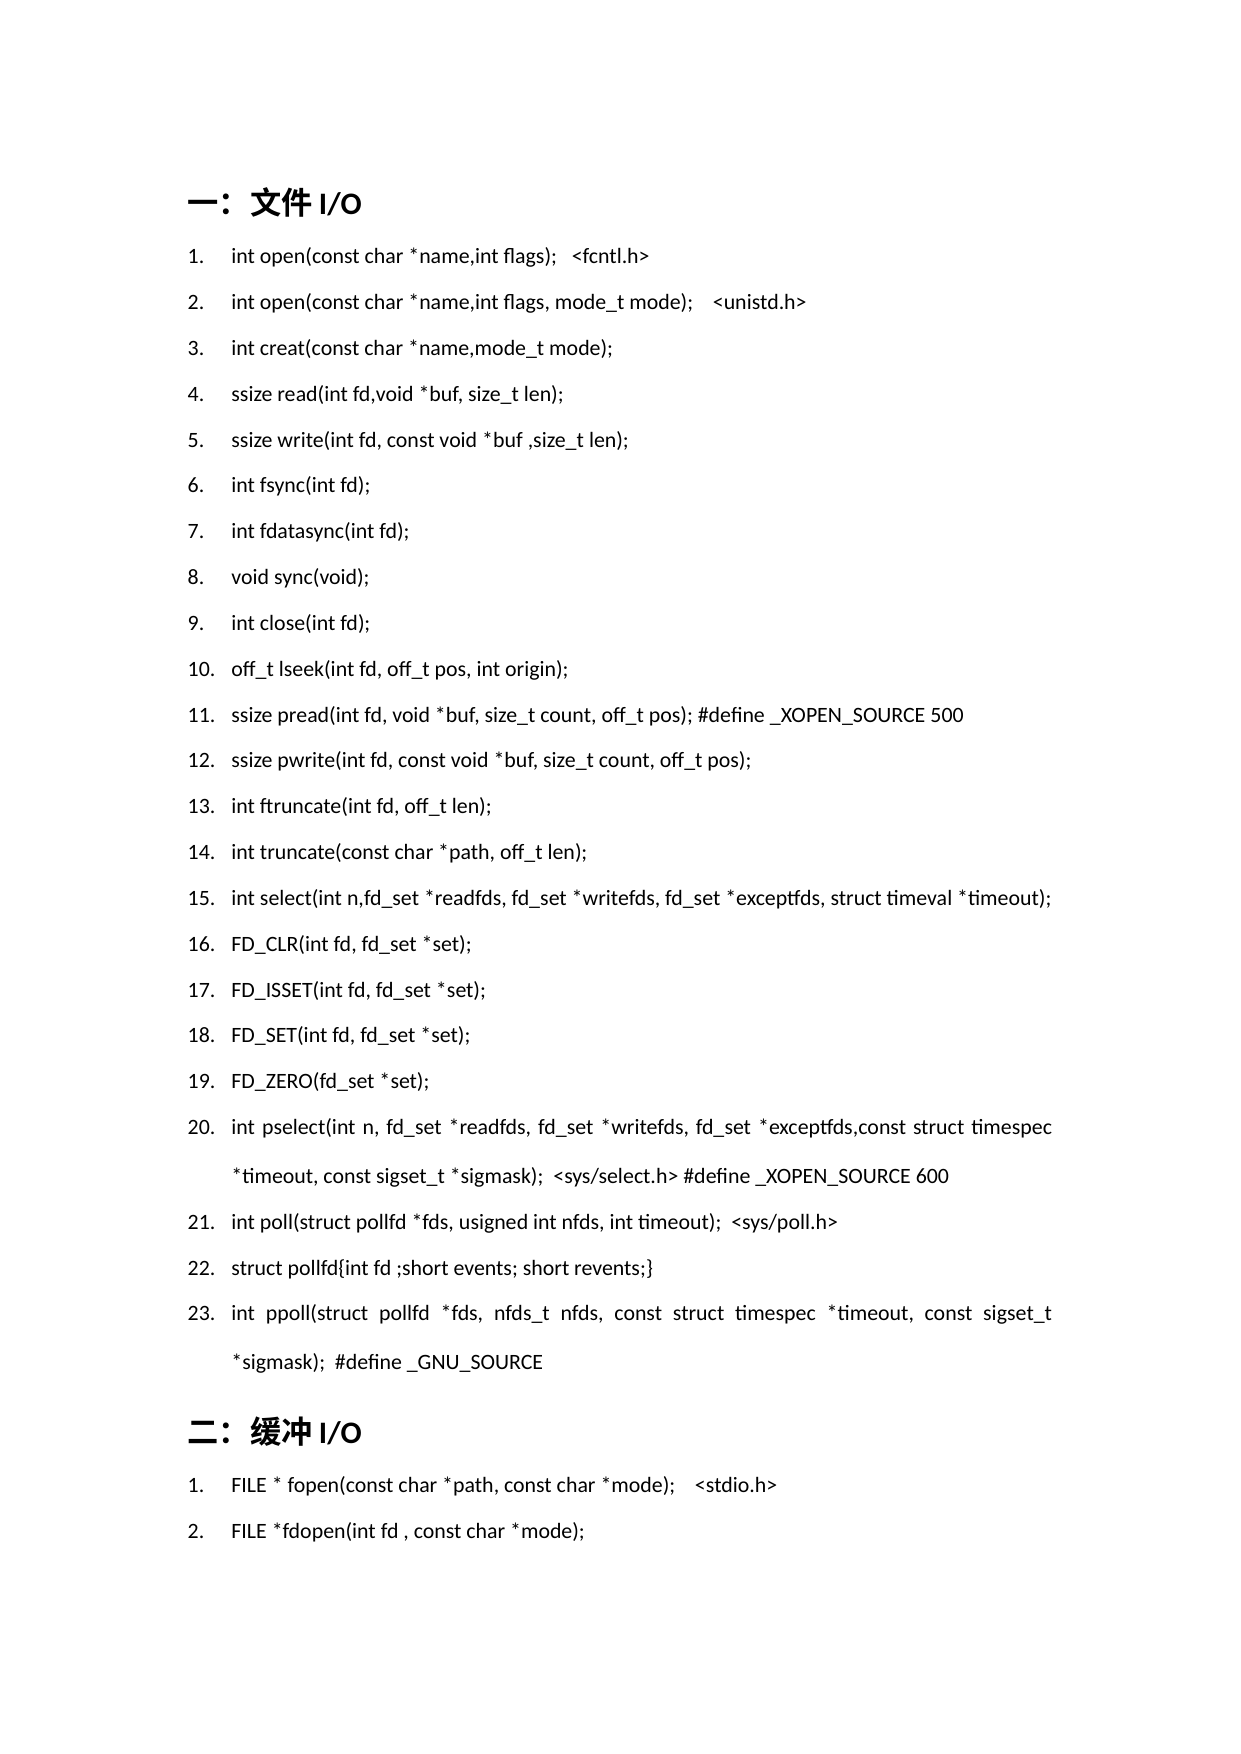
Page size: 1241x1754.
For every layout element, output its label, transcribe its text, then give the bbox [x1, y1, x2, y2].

list FD_ISSET(int fd, fd_set *set); [187, 973, 1053, 1005]
list int open(const char *name,int flags); <fcntl.h> [187, 239, 1053, 272]
list off_t lseek(int fd, off_t pos, int origin); [187, 652, 1053, 684]
list FD_CLR(int fd, fd_set *set); [187, 927, 1053, 959]
list ssize pwrite(int fd, const void *buf, size_t count, off_t pos); [187, 744, 1053, 776]
list int fsync(int fd); [187, 469, 1053, 501]
list FD_ZERO(fd_set *set); [187, 1064, 1053, 1097]
list ssize read(int fd,void *buf, size_t len); [187, 377, 1053, 409]
list int creat(const char *name,mode_t mode); [187, 331, 1053, 364]
list int ftruncate(int fd, off_t len); [187, 789, 1053, 822]
list int fdatasync(int fd); [187, 514, 1053, 547]
subtitle 二：缓冲I/O [187, 1397, 1053, 1462]
list int select(int n,fd_set *readfds, fd_set *writefds, fd_set *exceptfds, struct timeval *timeout); [187, 881, 1053, 914]
list FILE * fopen(const char *path, const char *mode); <stdio.h> [187, 1469, 1053, 1501]
list int ppoll(struct pollfd *fds, nfds_t nfds, const struct timespec *timeout, const sigset_t *sigmask); #define _GNU_SOURCE [187, 1297, 1053, 1378]
list void sync(void); [187, 560, 1053, 593]
list int truncate(const char *path, off_t len); [187, 835, 1053, 868]
subtitle 一：文件I/O [187, 168, 1053, 233]
list int pselect(int n, fd_set *readfds, fd_set *writefds, fd_set *exceptfds,const struct timespec *timeout, const sigset_t *sigmask); <sys/select.h> #define _XOPEN_SOURCE 600 [187, 1110, 1053, 1192]
list FILE *fdopen(int fd , const char *mode); [187, 1514, 1053, 1547]
list FD_SET(int fd, fd_set *set); [187, 1019, 1053, 1051]
list struct pollfd{int fd ;short events; short revents;} [187, 1251, 1053, 1283]
list int close(int fd); [187, 606, 1053, 639]
list int poll(struct pollfd *fds, usigned int nfds, int timeout); <sys/poll.h> [187, 1205, 1053, 1237]
list ssize write(int fd, const void *buf ,size_t len); [187, 423, 1053, 455]
list int open(const char *name,int flags, mode_t mode); <unistd.h> [187, 285, 1053, 318]
list ssize pread(int fd, void *buf, size_t count, off_t pos); #define _XOPEN_SOURCE 500 [187, 698, 1053, 730]
